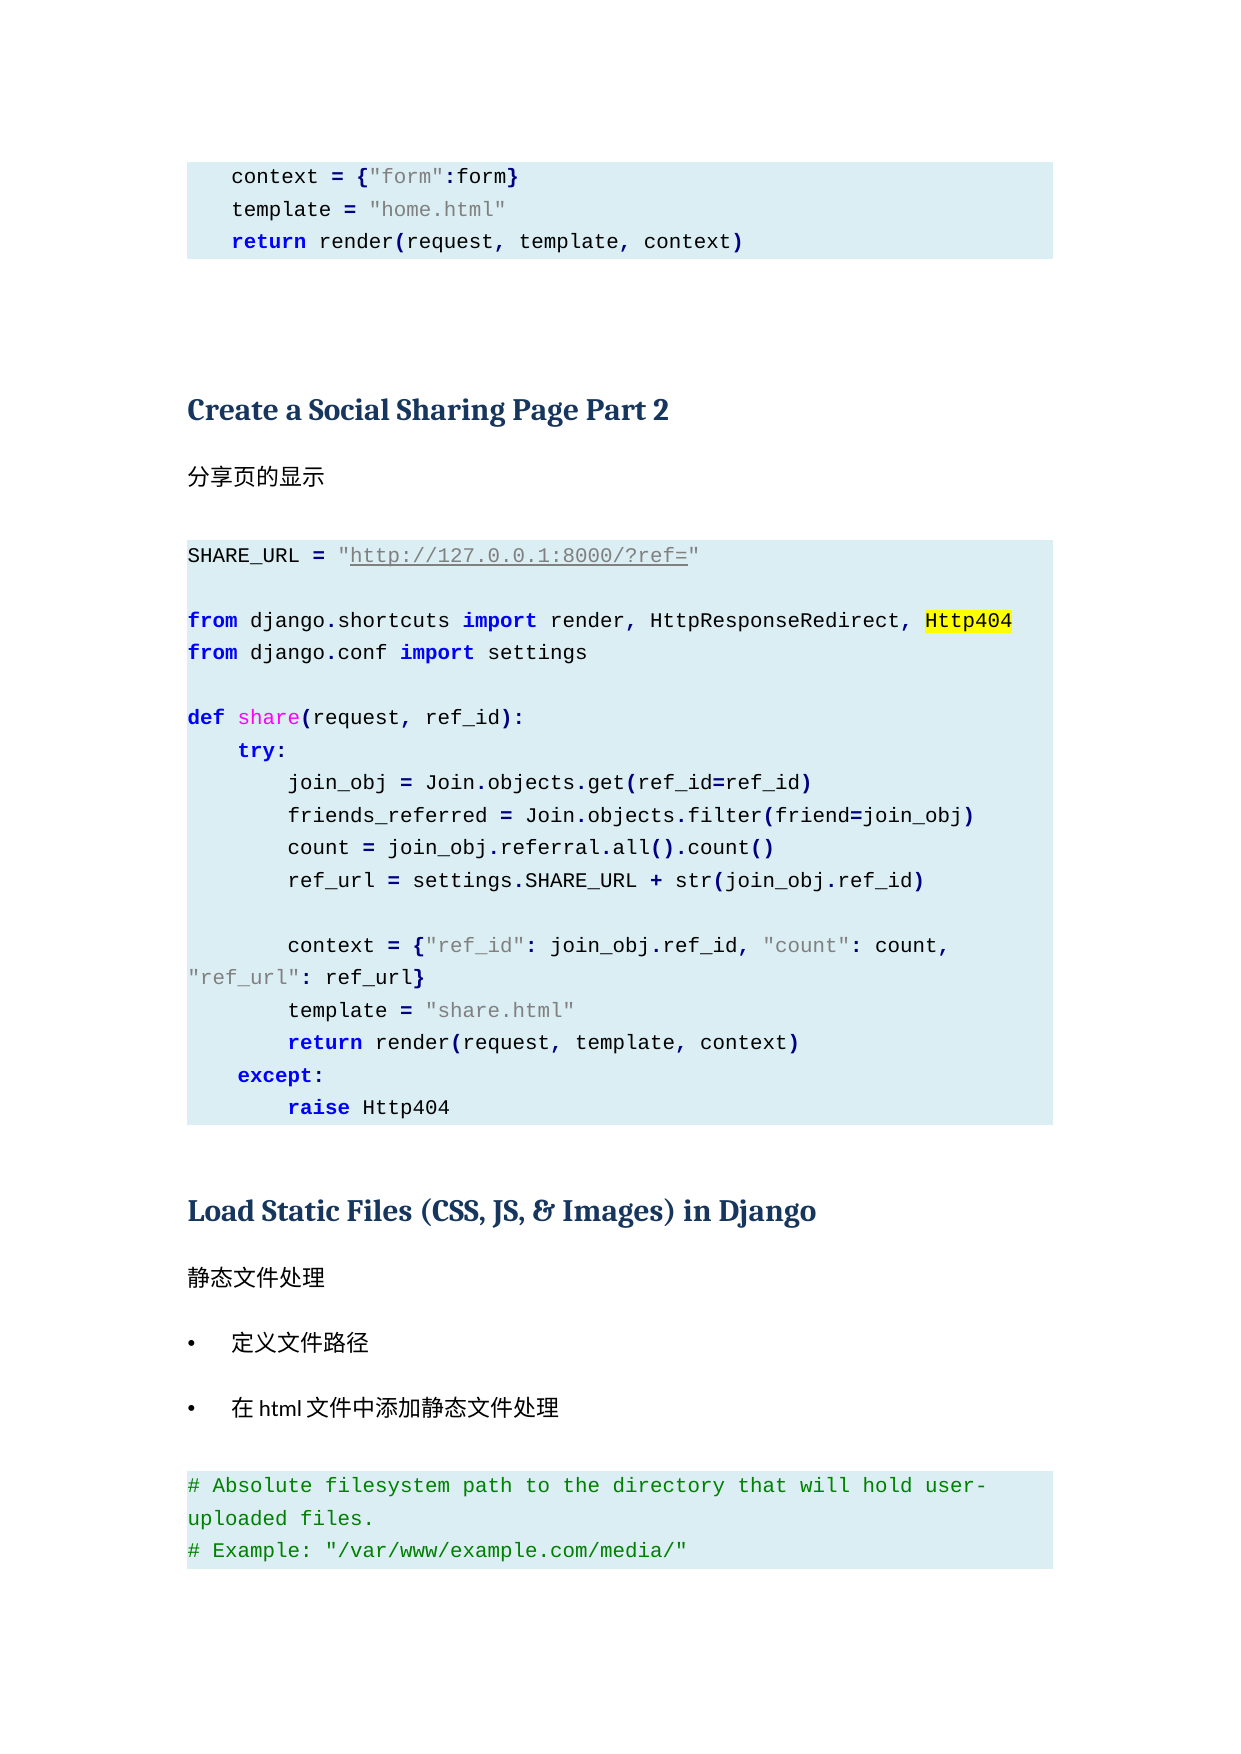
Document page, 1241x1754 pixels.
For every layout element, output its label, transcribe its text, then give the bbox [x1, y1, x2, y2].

text # Absolute filesystem path to the directory that will hold user-uploaded files. [187, 1471, 1053, 1536]
subtitle Load Static Files (CSS, JS, & Images) in Django [187, 1179, 1053, 1244]
text def share(request, ref_id): [187, 703, 1053, 735]
text from django.shortcuts import render, HttpResponseRedirect, Http404 [187, 605, 1053, 638]
text context = {"form":form} [187, 162, 1053, 194]
subtitle Create a Social Sharing Page Part 2 [187, 378, 1053, 443]
text 分享页的显示 [187, 443, 1053, 508]
text context = {"ref_id": join_obj.ref_id, "count": count, "ref_url": ref_url} [187, 930, 1053, 995]
text SHARE_URL = "http://127.0.0.1:8000/?ref=" [187, 540, 1053, 573]
text template = "home.html" [187, 194, 1053, 227]
text except: [187, 1060, 1053, 1093]
list 在html文件中添加静态文件处理 [187, 1374, 1053, 1439]
text # Example: "/var/www/example.com/media/" [187, 1536, 1053, 1569]
text return render(request, template, context) [187, 1028, 1053, 1060]
text 静态文件处理 [187, 1244, 1053, 1309]
text count = join_obj.referral.all().count() [187, 833, 1053, 865]
list 定义文件路径 [187, 1309, 1053, 1374]
text ref_url = settings.SHARE_URL + str(join_obj.ref_id) [187, 865, 1053, 898]
text from django.conf import settings [187, 638, 1053, 670]
text raise Http404 [187, 1093, 1053, 1125]
text return render(request, template, context) [187, 227, 1053, 259]
text join_obj = Join.objects.get(ref_id=ref_id) [187, 768, 1053, 800]
text friends_referred = Join.objects.filter(friend=join_obj) [187, 800, 1053, 833]
text template = "share.html" [187, 995, 1053, 1028]
text try: [187, 735, 1053, 768]
